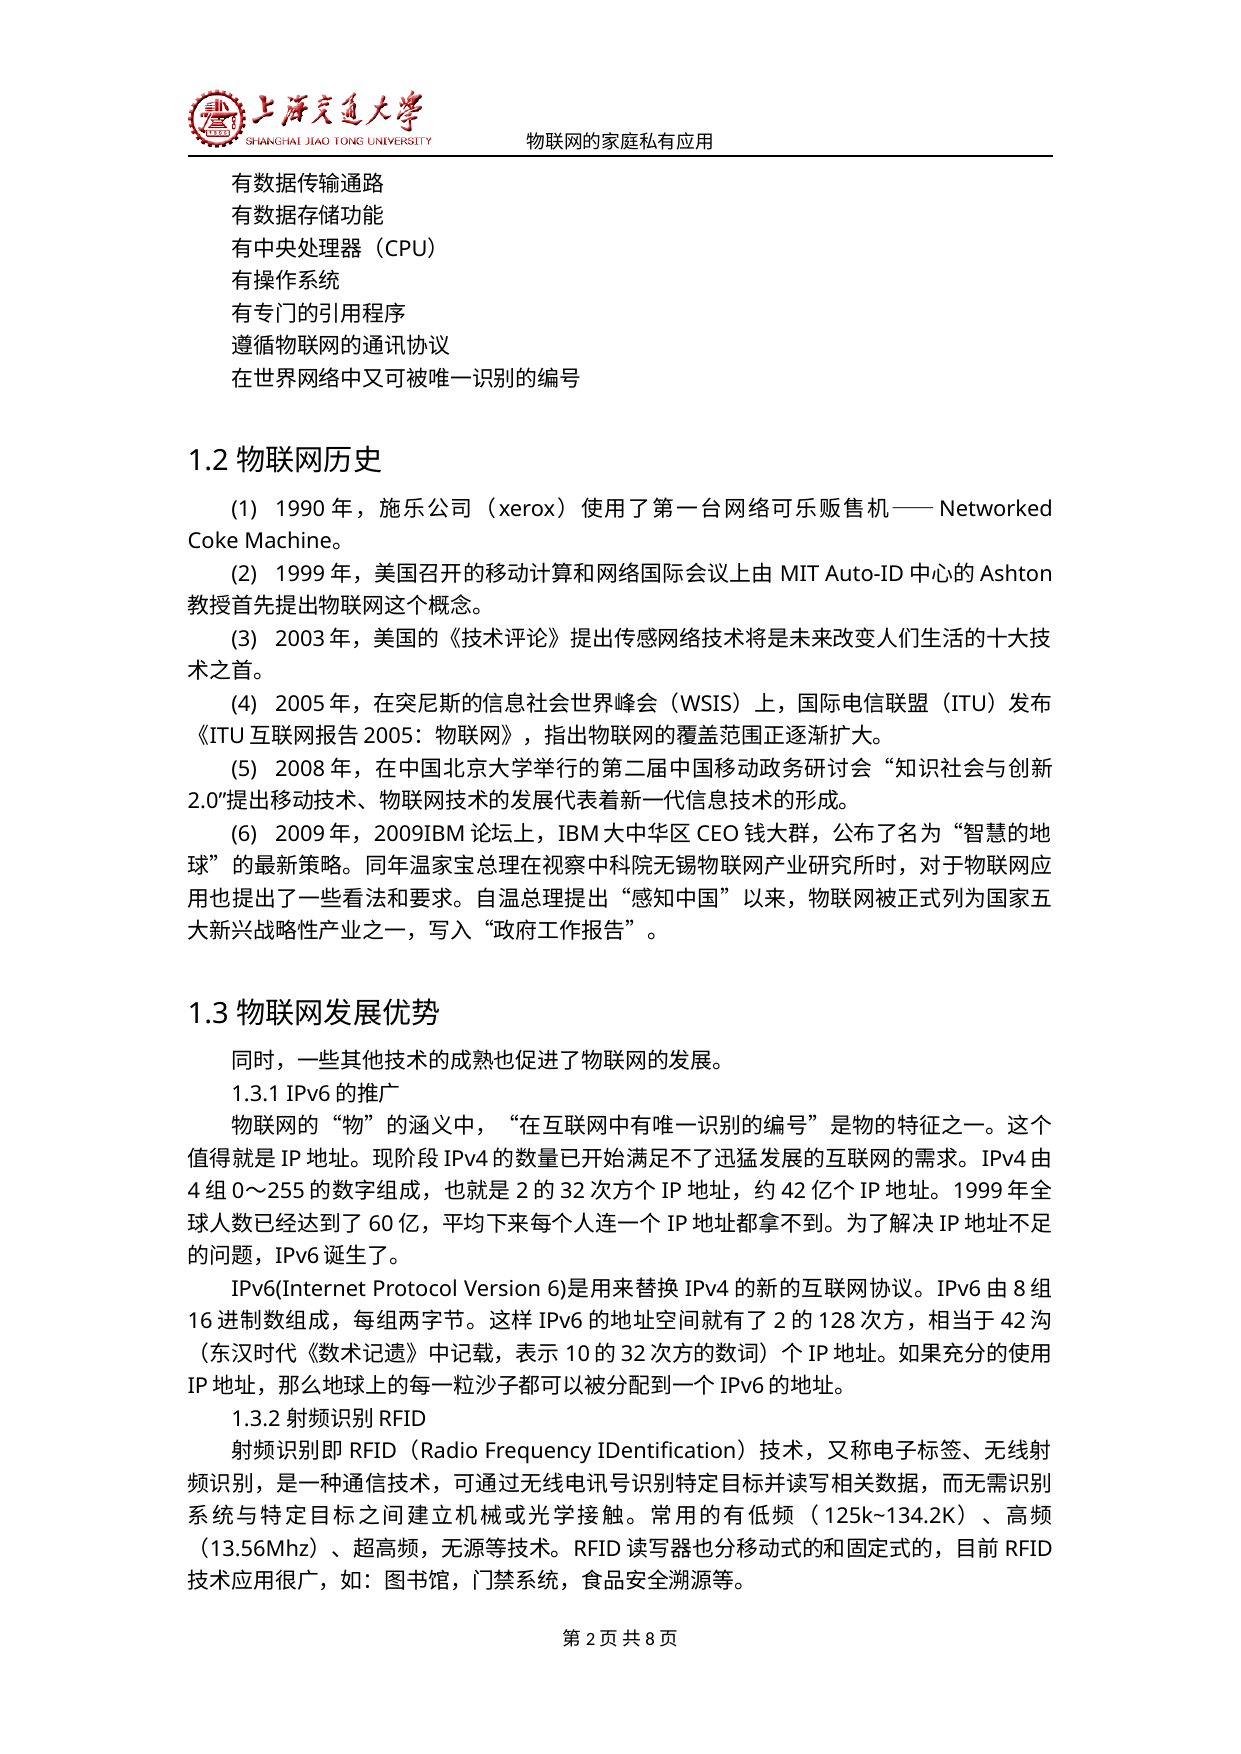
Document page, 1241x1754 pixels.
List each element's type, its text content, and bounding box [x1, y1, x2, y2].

text 有专门的引用程序 [187, 296, 1053, 328]
text 射频识别即RFID（Radio Frequency IDentification）技术，又称电子标签、无线射频识别，是一种通信技术，可通过无线电讯号识别特定目标并读写相关数据，而无需识别系统与特定目标之间建立机械或光学接触。常用的有低频（125k~134.2K）、高频（13.56Mhz）、超高频，无源等技术。RFID读写器也分移动式的和固定式的，目前RFID技术应用很广，如：图书馆，门禁系统，食品安全溯源等。 [187, 1433, 1053, 1596]
text 同时，一些其他技术的成熟也促进了物联网的发展。 [187, 1043, 1053, 1076]
list 2003年，美国的《技术评论》提出传感网络技术将是未来改变人们生活的十大技术之首。 [187, 621, 1053, 686]
text 有数据存储功能 [187, 198, 1053, 231]
text 1.3.2 射频识别RFID [187, 1401, 1053, 1433]
list 1999年，美国召开的移动计算和网络国际会议上由MIT Auto-ID中心的Ashton教授首先提出物联网这个概念。 [187, 556, 1053, 621]
text 在世界网络中又可被唯一识别的编号 [187, 361, 1053, 393]
list 2005年，在突尼斯的信息社会世界峰会（WSIS）上，国际电信联盟（ITU）发布《ITU互联网报告2005：物联网》，指出物联网的覆盖范围正逐渐扩大。 [187, 686, 1053, 751]
text 遵循物联网的通讯协议 [187, 328, 1053, 361]
list 1990年，施乐公司（xerox）使用了第一台网络可乐贩售机——Networked Coke Machine。 [187, 491, 1053, 556]
text 1.3 物联网发展优势 [187, 978, 1050, 1043]
list 2009年，2009IBM论坛上，IBM大中华区CEO钱大群，公布了名为“智慧的地球”的最新策略。同年温家宝总理在视察中科院无锡物联网产业研究所时，对于物联网应用也提出了一些看法和要求。自温总理提出“感知中国”以来，物联网被正式列为国家五大新兴战略性产业之一，写入“政府工作报告”。 [187, 816, 1053, 946]
text 1.3.1 IPv6的推广 [187, 1076, 1053, 1108]
text 1.2 物联网历史 [187, 426, 1050, 491]
text IPv6(Internet Protocol Version 6)是用来替换IPv4的新的互联网协议。IPv6由8组16进制数组成，每组两字节。这样IPv6的地址空间就有了2的128次方，相当于42沟（东汉时代《数术记遗》中记载，表示10的32次方的数词）个IP地址。如果充分的使用IP地址，那么地球上的每一粒沙子都可以被分配到一个IPv6的地址。 [187, 1271, 1053, 1401]
text 有操作系统 [187, 263, 1053, 296]
picture [187, 88, 432, 148]
text 物联网的“物”的涵义中，“在互联网中有唯一识别的编号”是物的特征之一。这个值得就是IP地址。现阶段IPv4的数量已开始满足不了迅猛发展的互联网的需求。IPv4由4组0～255的数字组成，也就是2的32次方个IP地址，约42亿个IP地址。1999年全球人数已经达到了60亿，平均下来每个人连一个IP地址都拿不到。为了解决IP地址不足的问题，IPv6诞生了。 [187, 1108, 1053, 1271]
text 有中央处理器（CPU） [187, 231, 1053, 263]
list 2008年，在中国北京大学举行的第二届中国移动政务研讨会“知识社会与创新2.0”提出移动技术、物联网技术的发展代表着新一代信息技术的形成。 [187, 751, 1053, 816]
text 有数据传输通路 [187, 166, 1053, 198]
